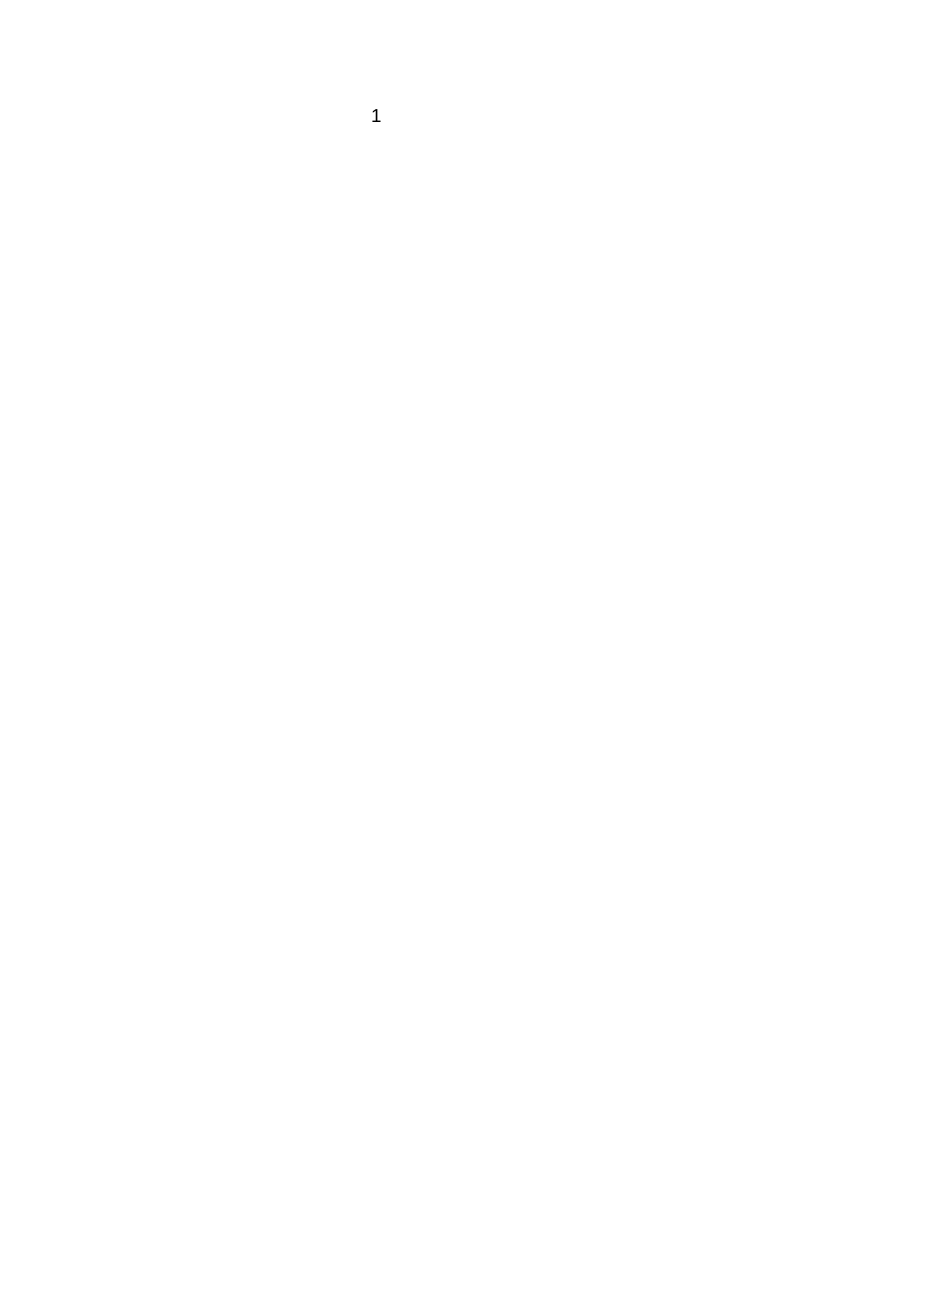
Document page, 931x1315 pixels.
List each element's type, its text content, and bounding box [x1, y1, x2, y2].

text 1 [371, 105, 791, 130]
